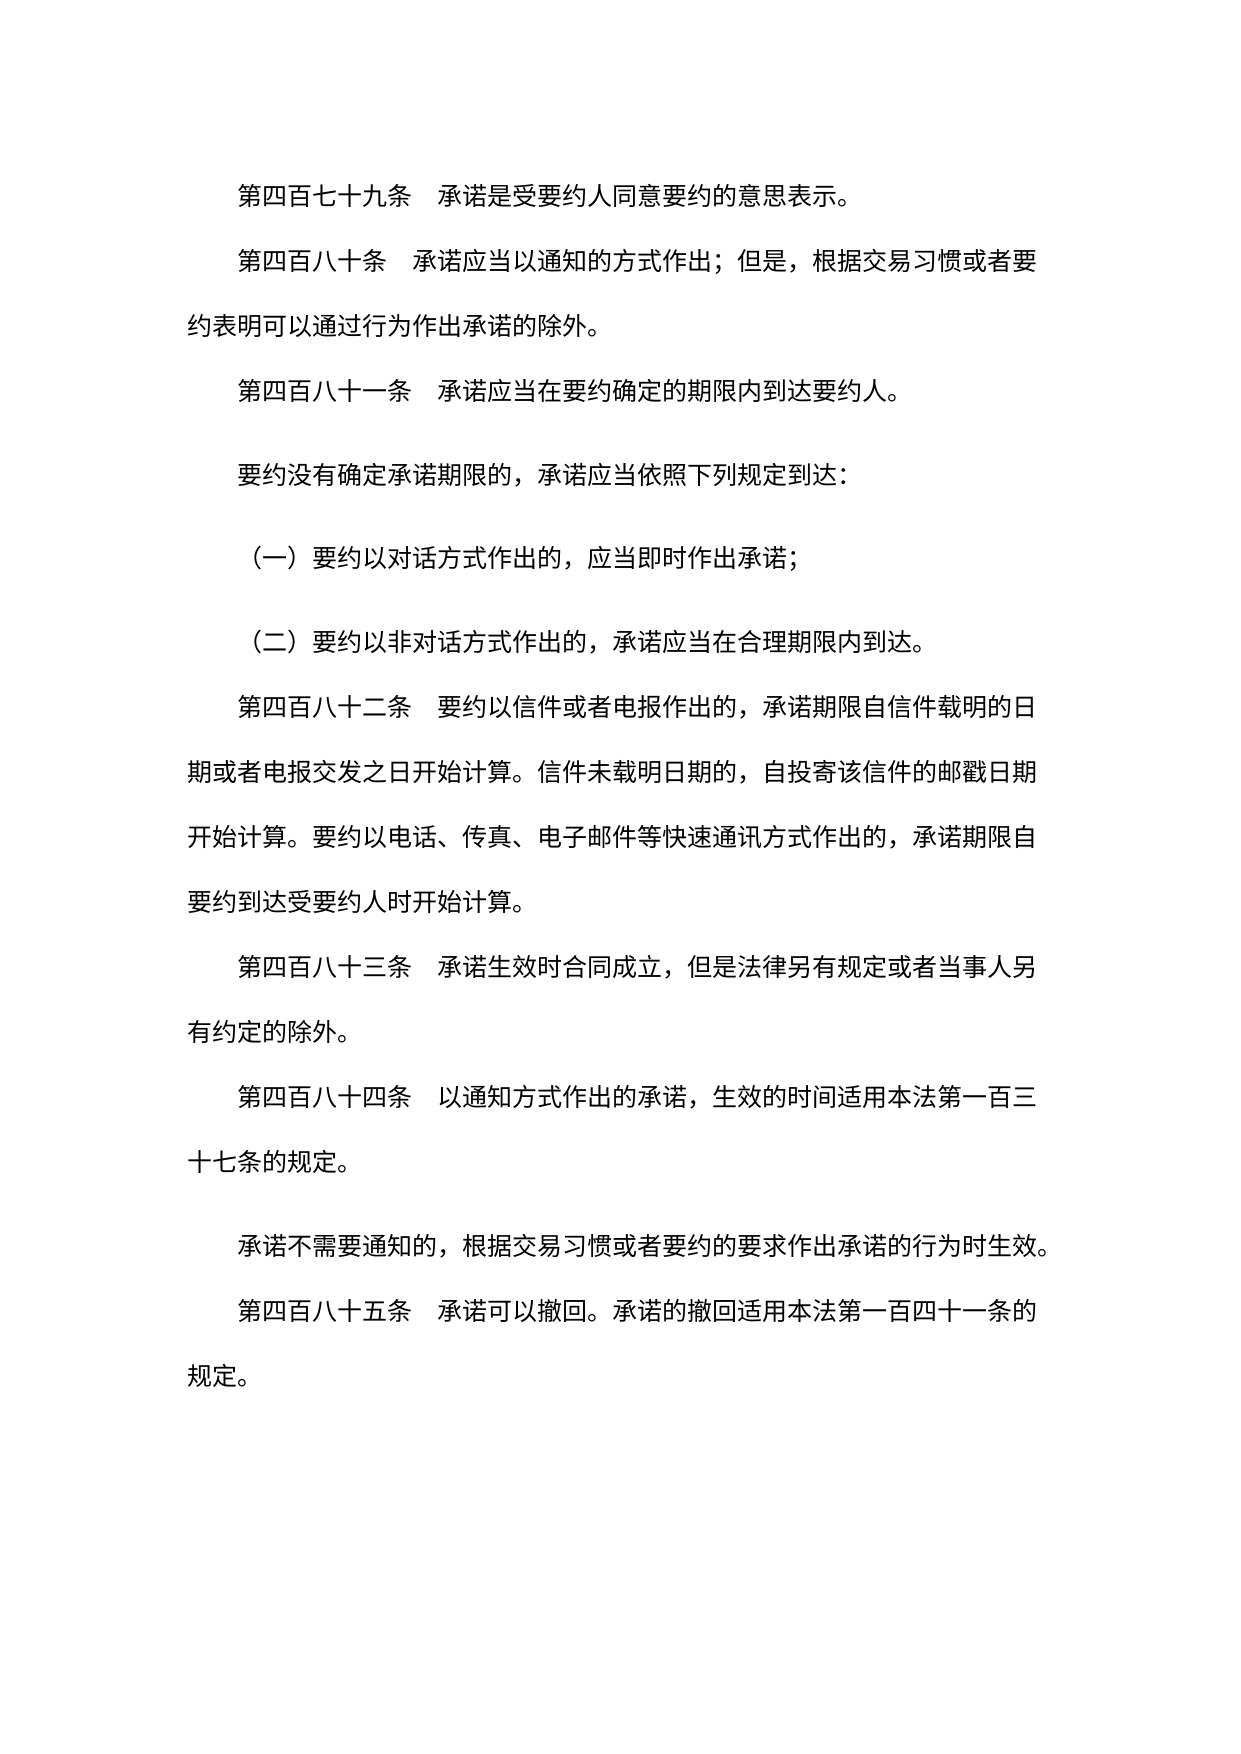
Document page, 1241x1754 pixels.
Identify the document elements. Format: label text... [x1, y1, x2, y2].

text 第四百八十四条 以通知方式作出的承诺，生效的时间适用本法第一百三十七条的规定。 [187, 1063, 1053, 1193]
text 第四百八十条 承诺应当以通知的方式作出；但是，根据交易习惯或者要约表明可以通过行为作出承诺的除外。 [187, 227, 1053, 357]
text 第四百八十二条 要约以信件或者电报作出的，承诺期限自信件载明的日期或者电报交发之日开始计算。信件未载明日期的，自投寄该信件的邮戳日期开始计算。要约以电话、传真、电子邮件等快速通讯方式作出的，承诺期限自要约到达受要约人时开始计算。 [187, 673, 1053, 933]
text 要约没有确定承诺期限的，承诺应当依照下列规定到达： [187, 441, 1053, 506]
text 承诺不需要通知的，根据交易习惯或者要约的要求作出承诺的行为时生效。 [187, 1212, 1053, 1277]
text 第四百八十三条 承诺生效时合同成立，但是法律另有规定或者当事人另有约定的除外。 [187, 933, 1053, 1063]
text 第四百八十一条 承诺应当在要约确定的期限内到达要约人。 [187, 357, 1053, 422]
text （一）要约以对话方式作出的，应当即时作出承诺； [187, 524, 1053, 589]
text 第四百八十五条 承诺可以撤回。承诺的撤回适用本法第一百四十一条的规定。 [187, 1277, 1053, 1407]
text 第四百七十九条 承诺是受要约人同意要约的意思表示。 [187, 162, 1053, 227]
text （二）要约以非对话方式作出的，承诺应当在合理期限内到达。 [187, 608, 1053, 673]
